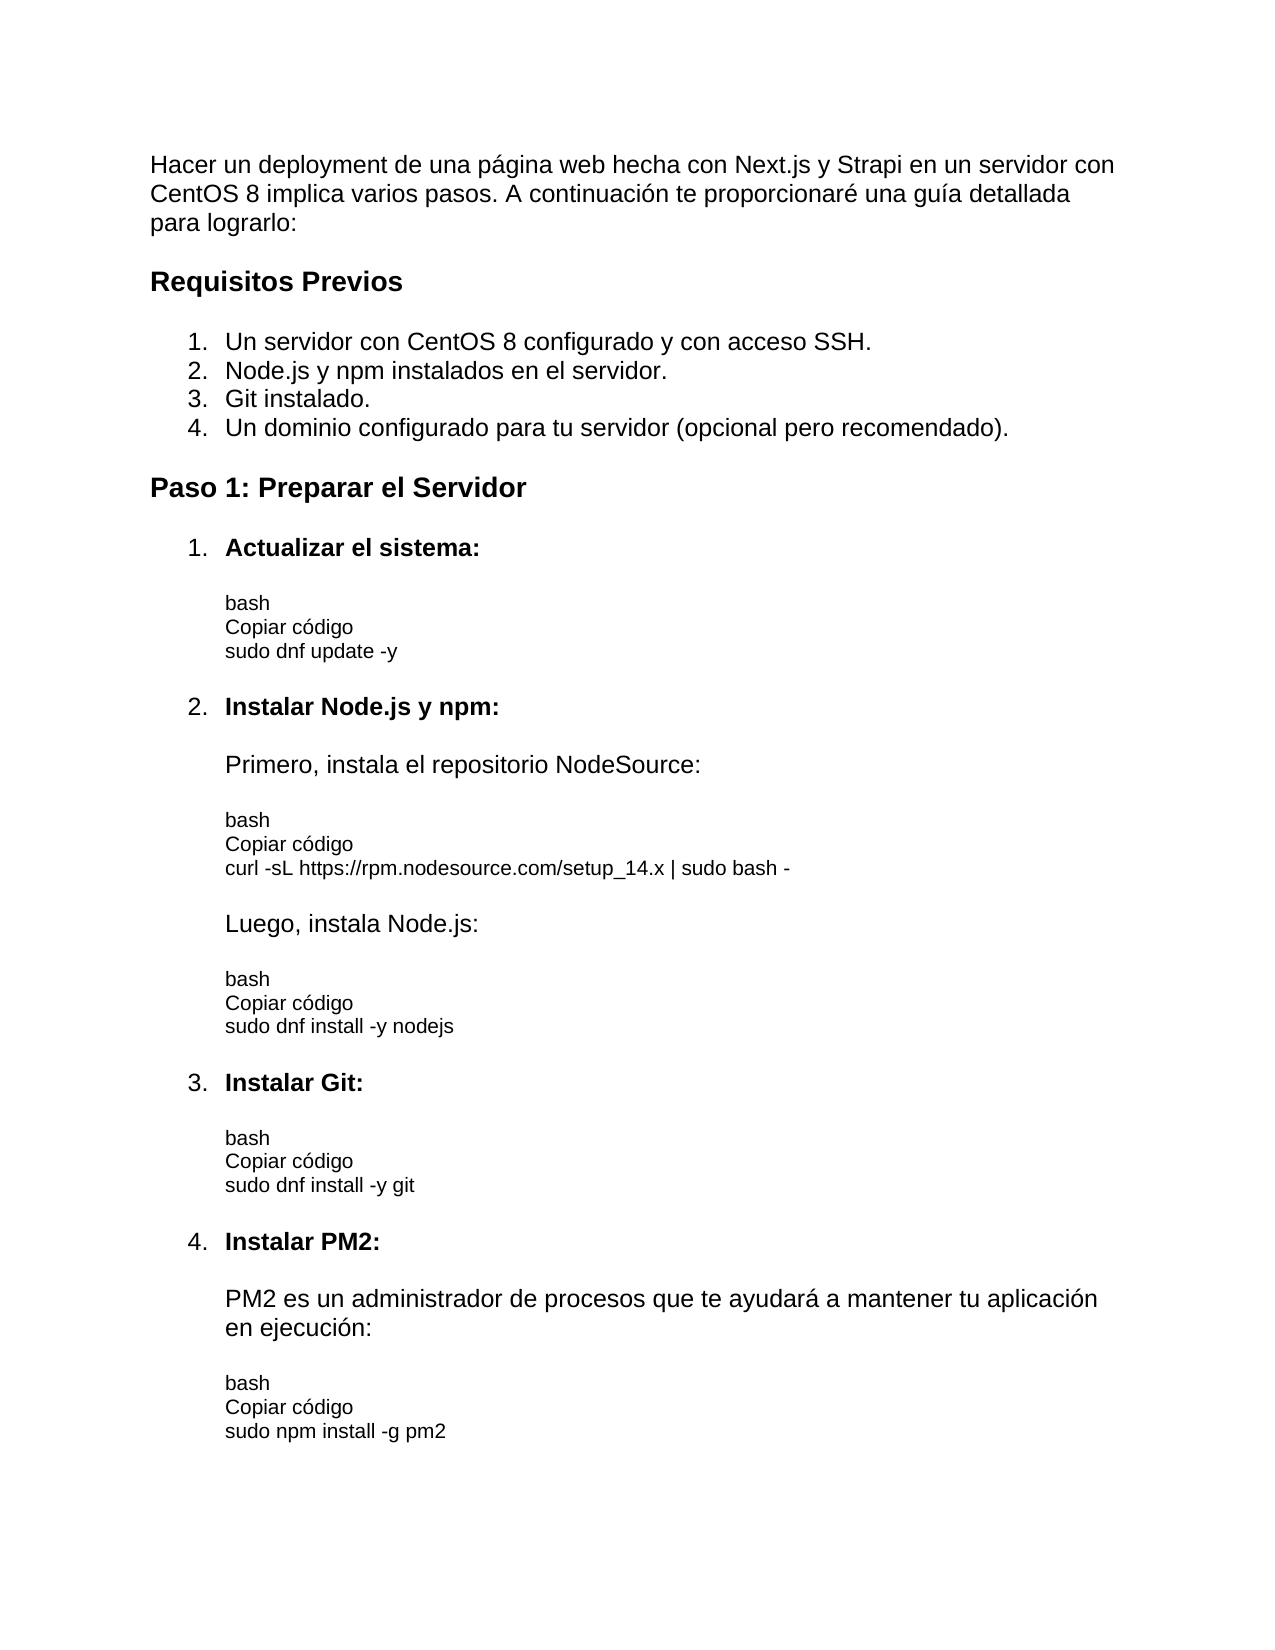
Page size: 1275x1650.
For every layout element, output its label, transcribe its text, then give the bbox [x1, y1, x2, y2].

text bash [225, 1125, 1125, 1149]
text Paso 1: Preparar el Servidor [150, 471, 1125, 503]
list Actualizar el sistema: [187, 533, 1125, 561]
text Copiar código [225, 614, 1125, 638]
text bash [225, 1371, 1125, 1395]
list Instalar Node.js y npm: [187, 692, 1125, 720]
text Hacer un deployment de una página web hecha con Next.js y Strapi en un servidor con CentOS 8 implica varios pasos. A continuación te proporcionaré una guía detallada para lograrlo: [150, 150, 1125, 236]
text bash [225, 591, 1125, 614]
list Node.js y npm instalados en el servidor. [187, 356, 1125, 384]
text sudo dnf update -y [225, 638, 1125, 662]
text bash [225, 966, 1125, 990]
text Luego, instala Node.js: [225, 908, 1125, 937]
list Un dominio configurado para tu servidor (opcional pero recomendado). [187, 413, 1125, 442]
text curl -sL https://rpm.nodesource.com/setup_14.x | sudo bash - [225, 855, 1125, 879]
text PM2 es un administrador de procesos que te ayudará a mantener tu aplicación en ejecución: [225, 1284, 1125, 1342]
text Copiar código [225, 831, 1125, 855]
text sudo dnf install -y nodejs [225, 1014, 1125, 1038]
text sudo npm install -g pm2 [225, 1419, 1125, 1443]
text bash [225, 807, 1125, 831]
text sudo dnf install -y git [225, 1173, 1125, 1197]
list Instalar PM2: [187, 1226, 1125, 1255]
text Primero, instala el repositorio NodeSource: [225, 749, 1125, 778]
list Git instalado. [187, 384, 1125, 413]
list Un servidor con CentOS 8 configurado y con acceso SSH. [187, 327, 1125, 356]
list Instalar Git: [187, 1067, 1125, 1096]
text Requisitos Previos [150, 265, 1125, 298]
text Copiar código [225, 990, 1125, 1014]
text Copiar código [225, 1395, 1125, 1419]
text Copiar código [225, 1149, 1125, 1173]
